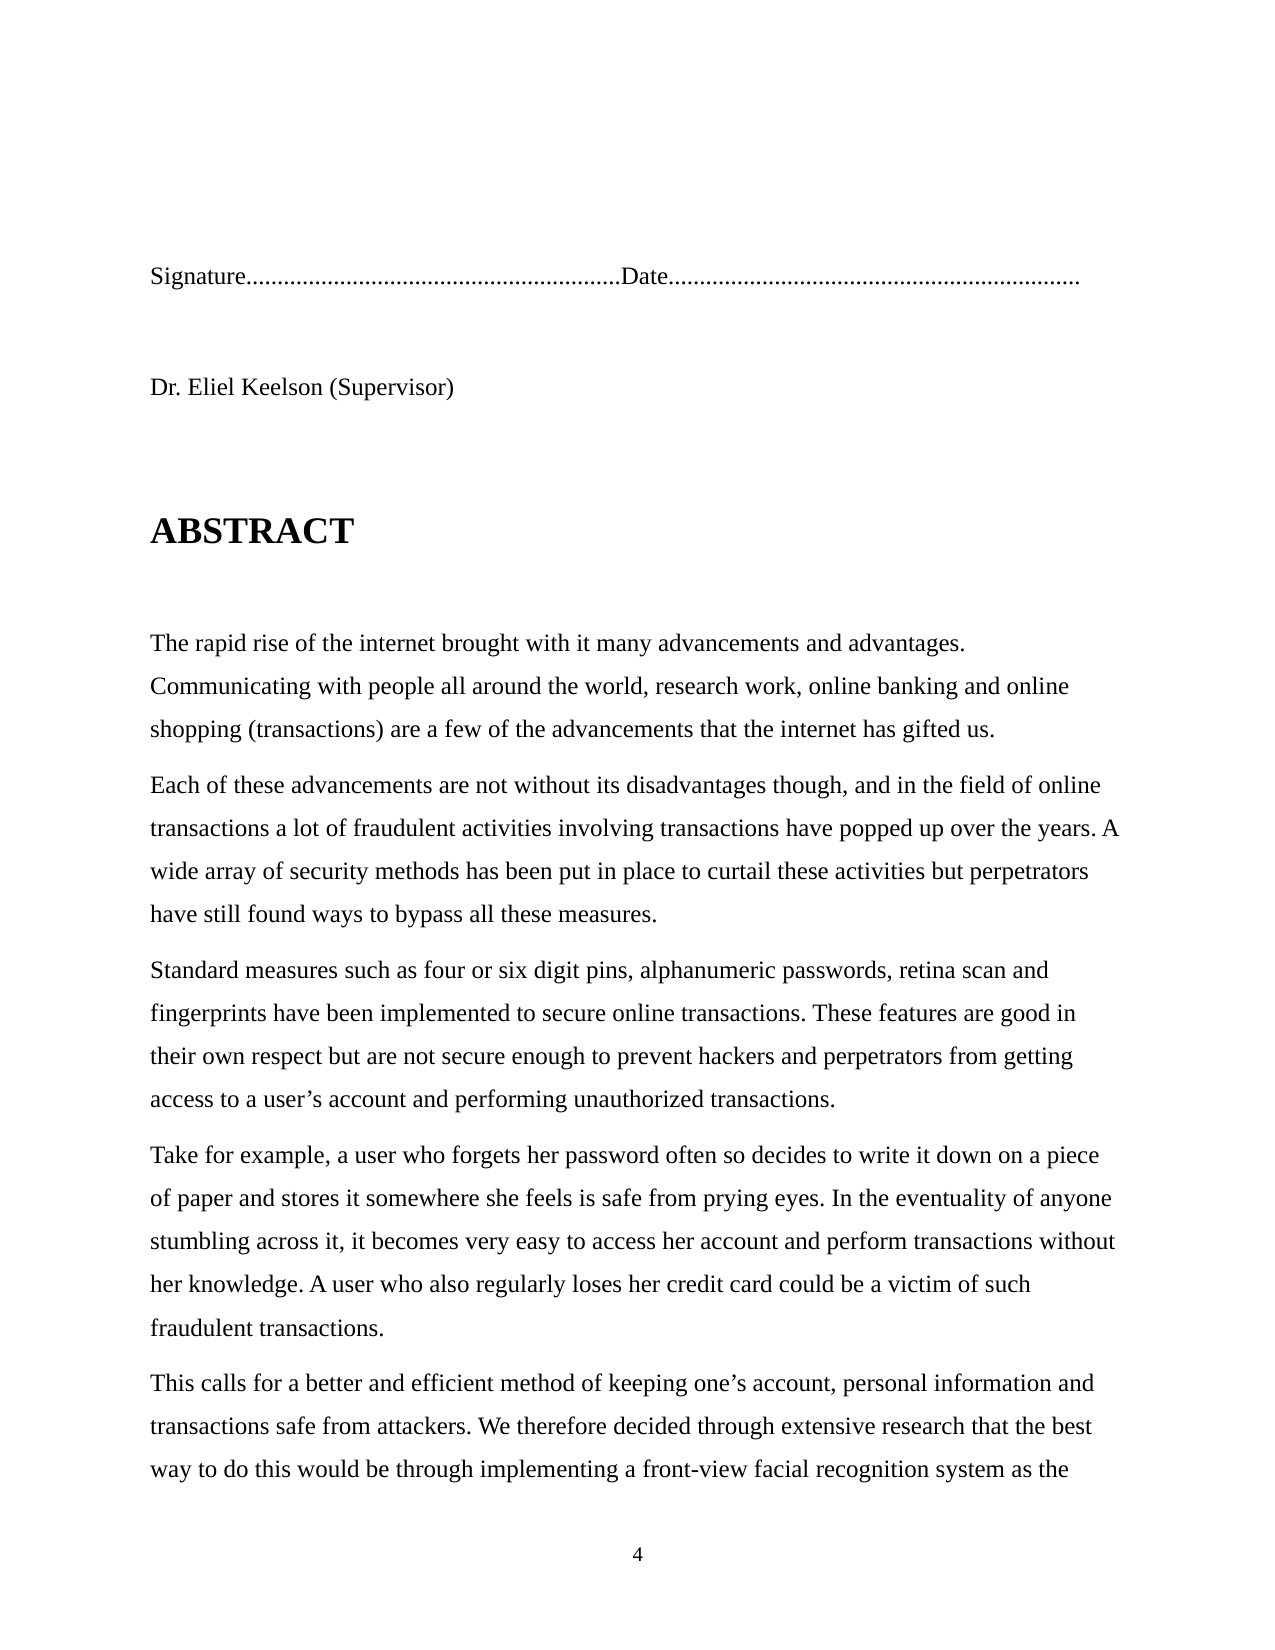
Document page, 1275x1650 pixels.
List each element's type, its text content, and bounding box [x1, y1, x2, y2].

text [150, 1368, 1125, 1483]
subtitle ABSTRACT [150, 509, 1125, 552]
text Each of these advancements are not without its disadvantages though, and in the field of online transactions a lot of fraudulent activities involving transactions have popped up over the years. A wide array of security methods has been put in place to curtail these activities but perpetrators have still found ways to bypass all these measures. [150, 770, 1125, 928]
text The rapid rise of the internet brought with it many advancements and advantages. Communicating with people all around the world, research work, online banking and online shopping (transactions) are a few of the advancements that the internet has gifted us. [150, 628, 1125, 743]
text Standard measures such as four or six digit pins, alphanumeric passwords, retina scan and fingerprints have been implemented to secure online transactions. These features are good in their own respect but are not secure enough to prevent hackers and perpetrators from getting access to a user’s account and performing unauthorized transactions. [150, 955, 1125, 1113]
text Take for example, a user who forgets her password often so decides to write it down on a piece of paper and stores it somewhere she feels is safe from prying eyes. In the eventuality of anyone stumbling across it, it becomes very easy to access her account and perform transactions without her knowledge. A user who also regularly loses her credit card could be a victim of such fraudulent transactions. [150, 1140, 1125, 1341]
text Dr. Eliel Keelson (Supervisor) [150, 372, 1125, 401]
text Signature............................................................Date.................................................................. [150, 261, 1125, 290]
